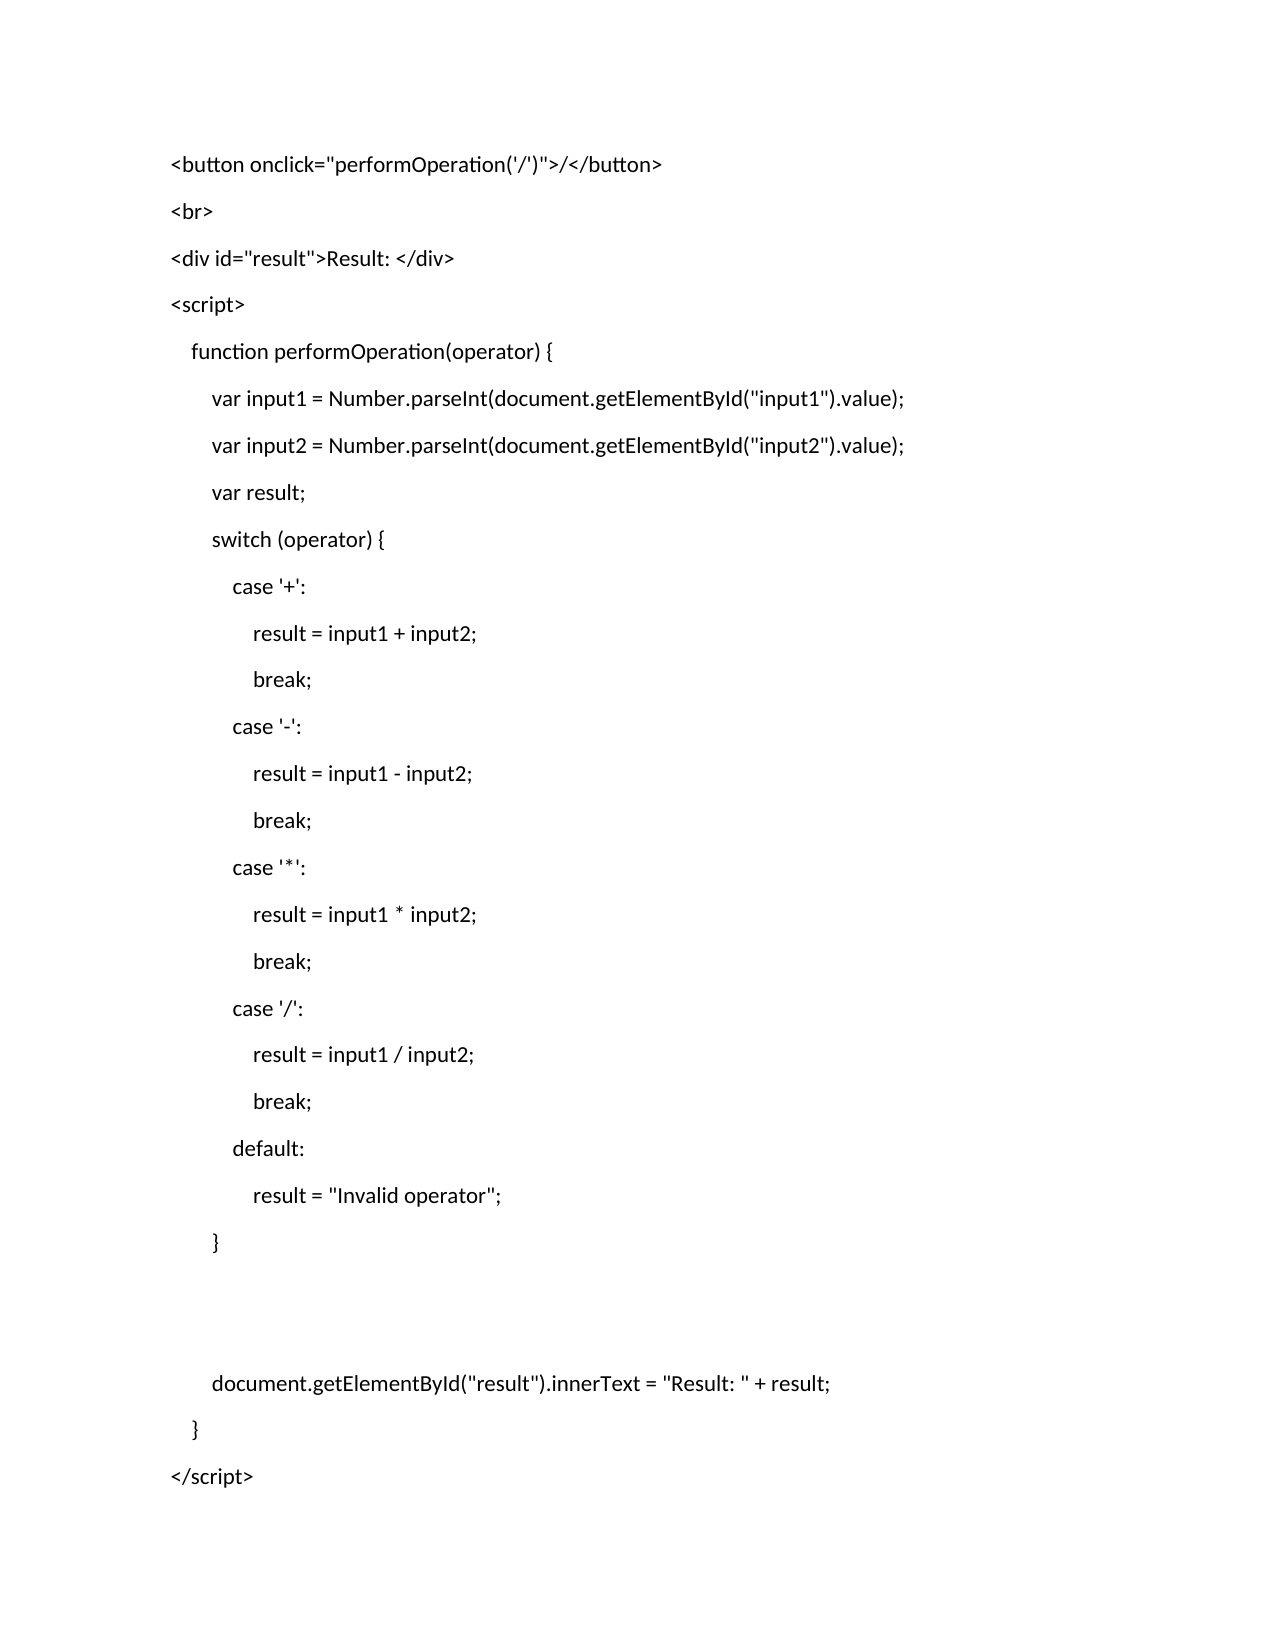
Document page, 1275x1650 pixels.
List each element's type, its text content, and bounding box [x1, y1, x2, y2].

text default: [150, 1134, 1125, 1162]
text break; [150, 666, 1125, 694]
text result = input1 / input2; [150, 1041, 1125, 1069]
text break; [150, 806, 1125, 834]
text case '/': [150, 994, 1125, 1022]
text result = "Invalid operator"; [150, 1181, 1125, 1209]
text case '-': [150, 712, 1125, 741]
text var result; [150, 478, 1125, 506]
text case '*': [150, 853, 1125, 881]
text <script> [150, 291, 1125, 319]
text break; [150, 1087, 1125, 1116]
text var input1 = Number.parseInt(document.getElementById("input1").value); [150, 384, 1125, 412]
text result = input1 - input2; [150, 759, 1125, 787]
text <div id="result">Result: </div> [150, 244, 1125, 272]
text case '+': [150, 572, 1125, 600]
text } [150, 1228, 1125, 1256]
text <br> [150, 197, 1125, 225]
text switch (operator) { [150, 525, 1125, 553]
text </script> [150, 1462, 1125, 1491]
text <button onclick="performOperation('/')">/</button> [150, 150, 1125, 178]
text } [150, 1416, 1125, 1444]
text document.getElementById("result").innerText = "Result: " + result; [150, 1369, 1125, 1397]
text result = input1 * input2; [150, 900, 1125, 928]
text result = input1 + input2; [150, 619, 1125, 647]
text break; [150, 947, 1125, 975]
text var input2 = Number.parseInt(document.getElementById("input2").value); [150, 431, 1125, 459]
text function performOperation(operator) { [150, 337, 1125, 366]
